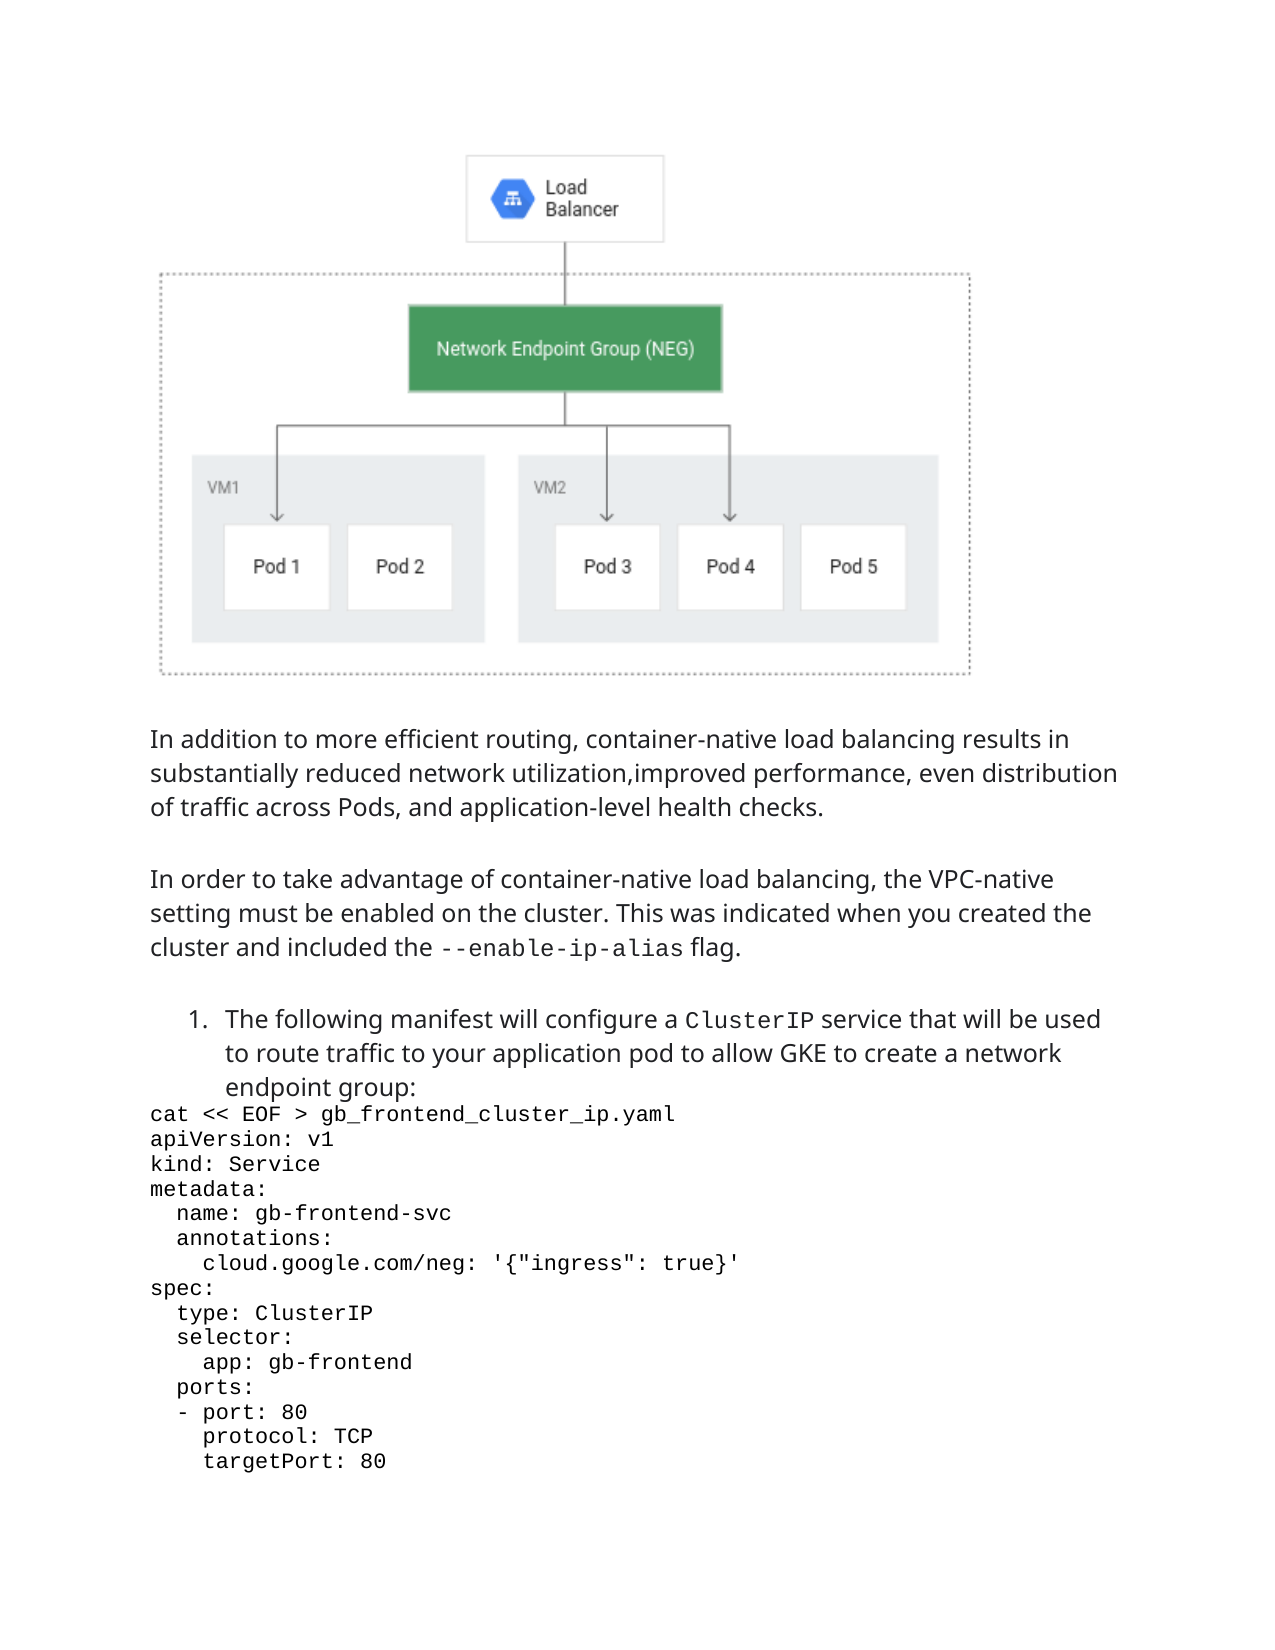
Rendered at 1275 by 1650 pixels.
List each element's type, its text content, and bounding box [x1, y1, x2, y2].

text kind: Service [150, 1153, 1125, 1178]
text ports: [150, 1376, 1125, 1401]
text In order to take advantage of container-native load balancing, the VPC-native setting must be enabled on the cluster. This was indicated when you created the cluster and included the --enable-ip-alias flag. [150, 862, 1125, 964]
text type: ClusterIP [150, 1302, 1125, 1327]
text metadata: [150, 1178, 1125, 1203]
text - port: 80 [150, 1401, 1125, 1426]
text cat << EOF > gb_frontend_cluster_ip.yaml [150, 1103, 1125, 1128]
text apiVersion: v1 [150, 1128, 1125, 1153]
text targetPort: 80 [150, 1451, 1125, 1475]
text spec: [150, 1277, 1125, 1302]
list The following manifest will configure a ClusterIP service that will be used to route traffic to your application pod to allow GKE to create a network endpoint group: [187, 1001, 1125, 1103]
text cloud.google.com/neg: '{"ingress": true}' [150, 1252, 1125, 1277]
text protocol: TCP [150, 1426, 1125, 1451]
text In addition to more efficient routing, container-native load balancing results in substantially reduced network utilization,improved performance, even distribution of traffic across Pods, and application-level health checks. [150, 722, 1125, 824]
text name: gb-frontend-svc [150, 1203, 1125, 1227]
picture [150, 150, 980, 685]
text selector: [150, 1327, 1125, 1351]
text app: gb-frontend [150, 1351, 1125, 1376]
text annotations: [150, 1227, 1125, 1252]
